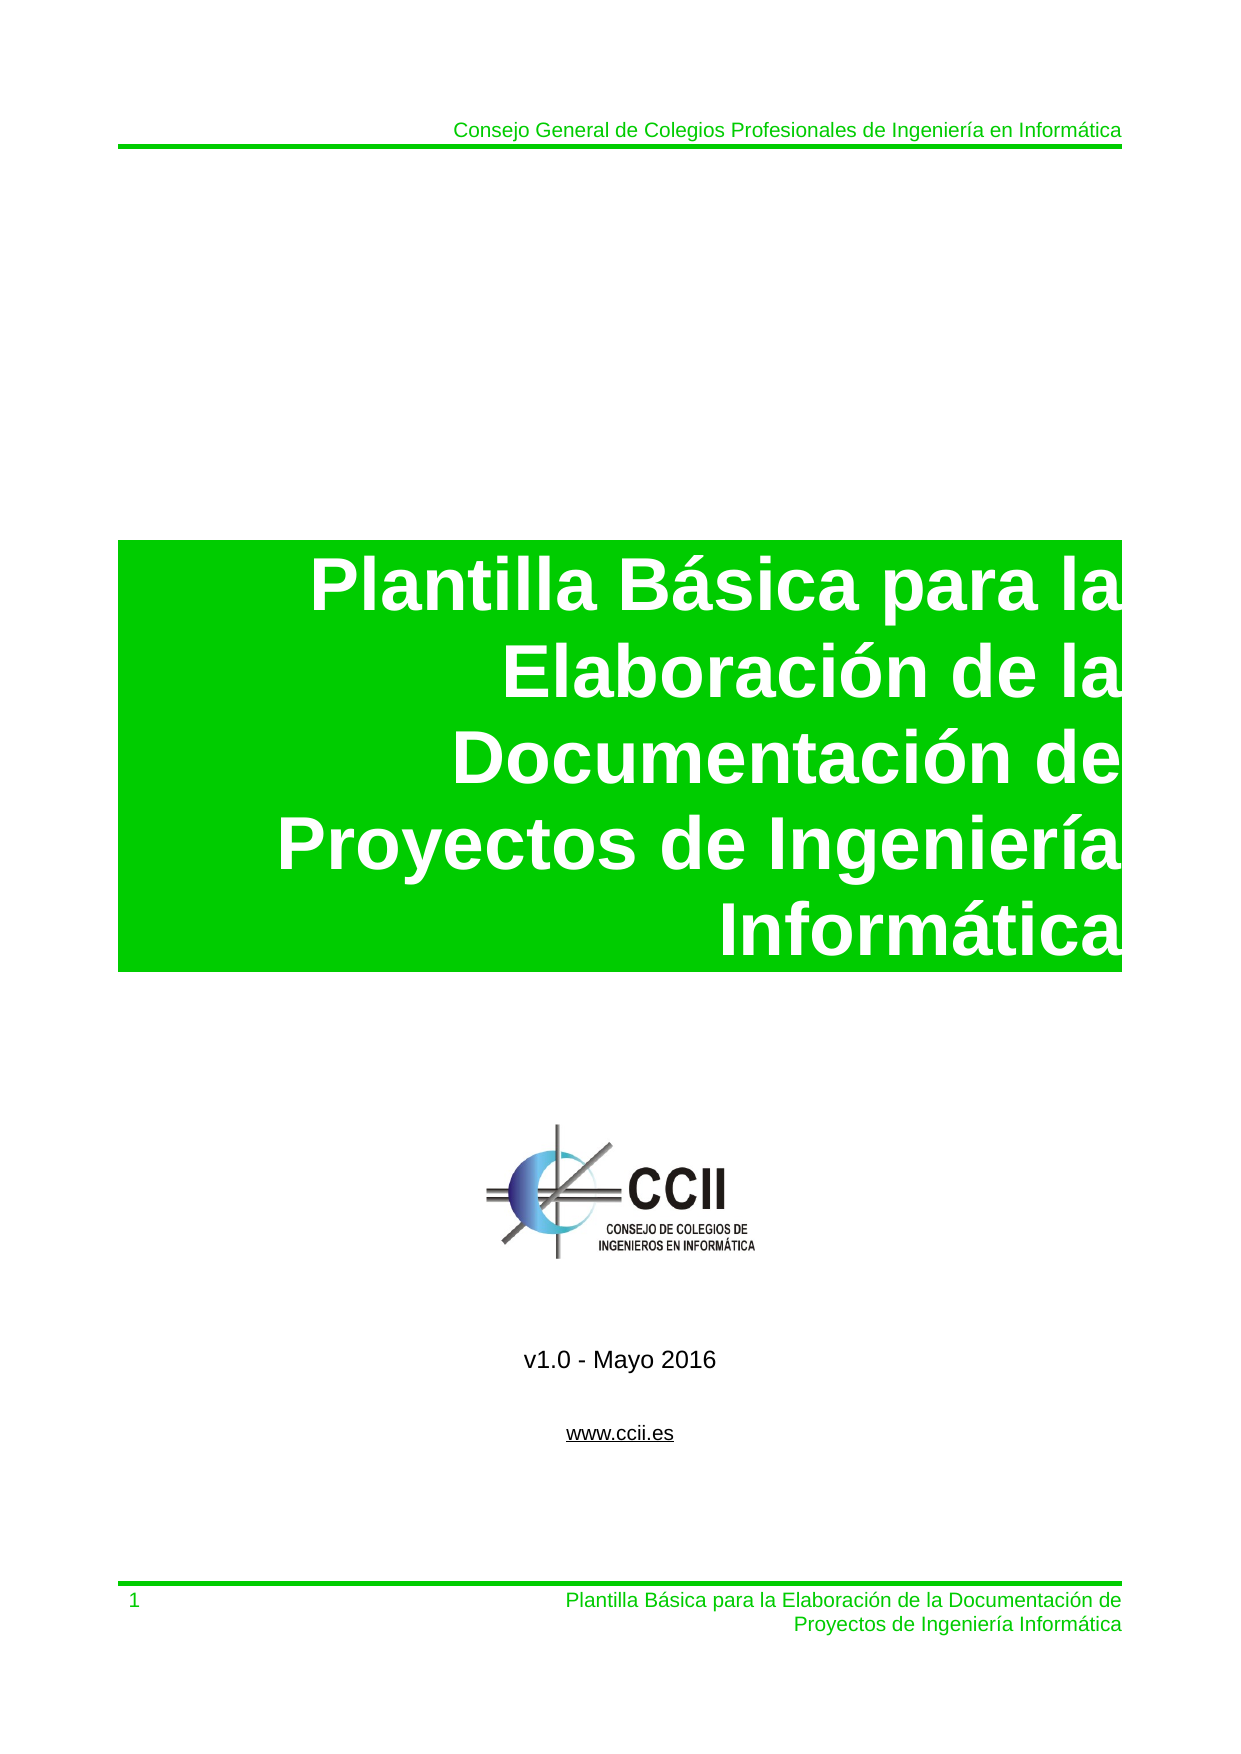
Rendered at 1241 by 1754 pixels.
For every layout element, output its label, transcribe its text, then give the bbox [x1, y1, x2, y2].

text www.ccii.es [118, 1420, 1122, 1444]
title Plantilla Básica para la Elaboración de la Documentación de Proyectos de Ingeniería Informática [118, 540, 1122, 972]
text v1.0 - Mayo 2016 [118, 1345, 1122, 1374]
picture [486, 1124, 755, 1259]
